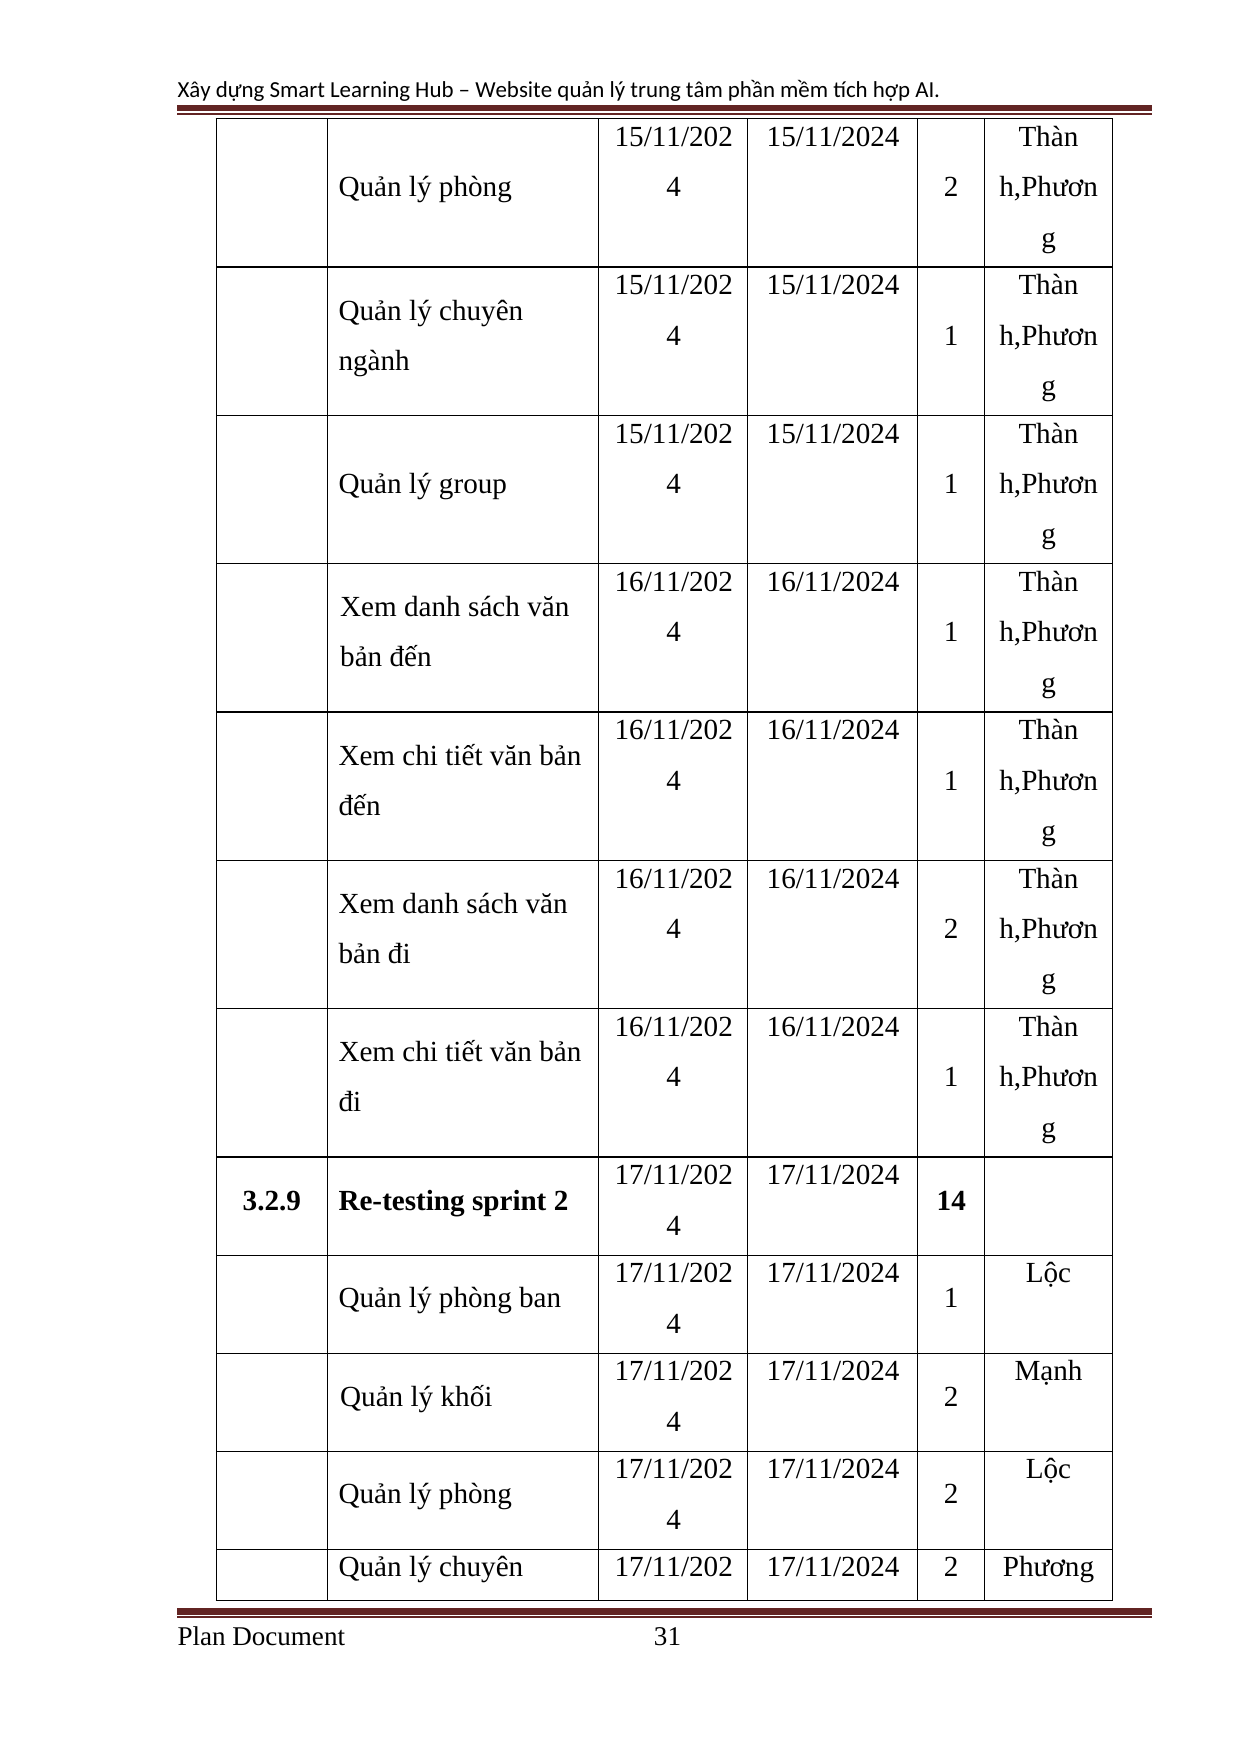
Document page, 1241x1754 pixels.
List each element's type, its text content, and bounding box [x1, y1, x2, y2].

table_cell 16/11/2024 [599, 564, 747, 711]
table_cell 16/11/2024 [599, 713, 747, 860]
table_cell 17/11/2024 [748, 1452, 917, 1548]
table_cell Re-testing sprint 2 [328, 1158, 598, 1254]
table_cell Thành,Phương [985, 1009, 1112, 1156]
table_cell [217, 1550, 327, 1600]
table_cell Quản lý phòng ban [328, 1256, 598, 1352]
table_cell [217, 1256, 327, 1352]
table_cell 2 [918, 1354, 984, 1451]
table_cell 16/11/2024 [599, 1009, 747, 1156]
table_cell 16/11/2024 [748, 1009, 917, 1156]
table_cell 16/11/2024 [748, 564, 917, 711]
table_cell Xem chi tiết văn bản đến [328, 713, 598, 860]
table_cell [217, 861, 327, 1008]
table_cell 2 [918, 119, 984, 266]
table_cell 1 [918, 1009, 984, 1156]
table_cell [217, 713, 327, 860]
table_cell 2 [918, 1550, 984, 1600]
table_cell Thành,Phương [985, 268, 1112, 415]
table_cell Quản lý phòng [328, 119, 598, 266]
table_cell Quản lý group [328, 416, 598, 563]
table_cell Lộc [985, 1256, 1112, 1352]
table_cell Phương [985, 1550, 1112, 1600]
table_cell [217, 416, 327, 563]
table_cell 15/11/2024 [599, 416, 747, 563]
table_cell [328, 1550, 598, 1600]
table_cell Thành,Phương [985, 564, 1112, 711]
table_cell 14 [918, 1158, 984, 1254]
table_cell [985, 1158, 1112, 1254]
table_cell 15/11/2024 [748, 416, 917, 563]
table_cell Thành,Phương [985, 861, 1112, 1008]
table_cell 1 [918, 1256, 984, 1352]
table_cell 17/11/2024 [748, 1354, 917, 1451]
table_cell 17/11/2024 [599, 1158, 747, 1254]
table_cell 17/11/2024 [748, 1550, 917, 1600]
table_cell [217, 268, 327, 415]
table_cell Thành,Phương [985, 416, 1112, 563]
table_cell 1 [918, 268, 984, 415]
table_cell 16/11/2024 [748, 713, 917, 860]
table_cell 16/11/2024 [748, 861, 917, 1008]
table_cell 1 [918, 564, 984, 711]
table_cell 17/11/2024 [599, 1256, 747, 1352]
table_cell Xem chi tiết văn bản đi [328, 1009, 598, 1156]
table_cell 2 [918, 1452, 984, 1548]
table_cell 15/11/2024 [599, 119, 747, 266]
table_cell 17/11/2024 [599, 1550, 747, 1600]
table_cell 16/11/2024 [599, 861, 747, 1008]
table_cell 15/11/2024 [599, 268, 747, 415]
table_cell [217, 564, 327, 711]
table_cell Quản lý chuyên ngành [328, 268, 598, 415]
table_cell [328, 1354, 598, 1451]
table_cell [328, 564, 598, 711]
table_cell Quản lý phòng [328, 1452, 598, 1548]
table_cell Mạnh [985, 1354, 1112, 1451]
table_cell Lộc [985, 1452, 1112, 1548]
table_cell 17/11/2024 [599, 1354, 747, 1451]
table_cell [217, 1354, 327, 1451]
table_cell 1 [918, 416, 984, 563]
table_cell [217, 1009, 327, 1156]
table_cell Thành,Phương [985, 713, 1112, 860]
table_cell 15/11/2024 [748, 268, 917, 415]
table_cell Thành,Phương [985, 119, 1112, 266]
table_cell 15/11/2024 [748, 119, 917, 266]
table_cell 17/11/2024 [748, 1256, 917, 1352]
table_cell [217, 119, 327, 266]
table_cell Xem danh sách văn bản đi [328, 861, 598, 1008]
table_cell 17/11/2024 [748, 1158, 917, 1254]
table_cell [217, 1452, 327, 1548]
table_cell 1 [918, 713, 984, 860]
table_cell 2 [918, 861, 984, 1008]
table_cell 3.2.9 [217, 1158, 327, 1254]
table_cell 17/11/2024 [599, 1452, 747, 1548]
